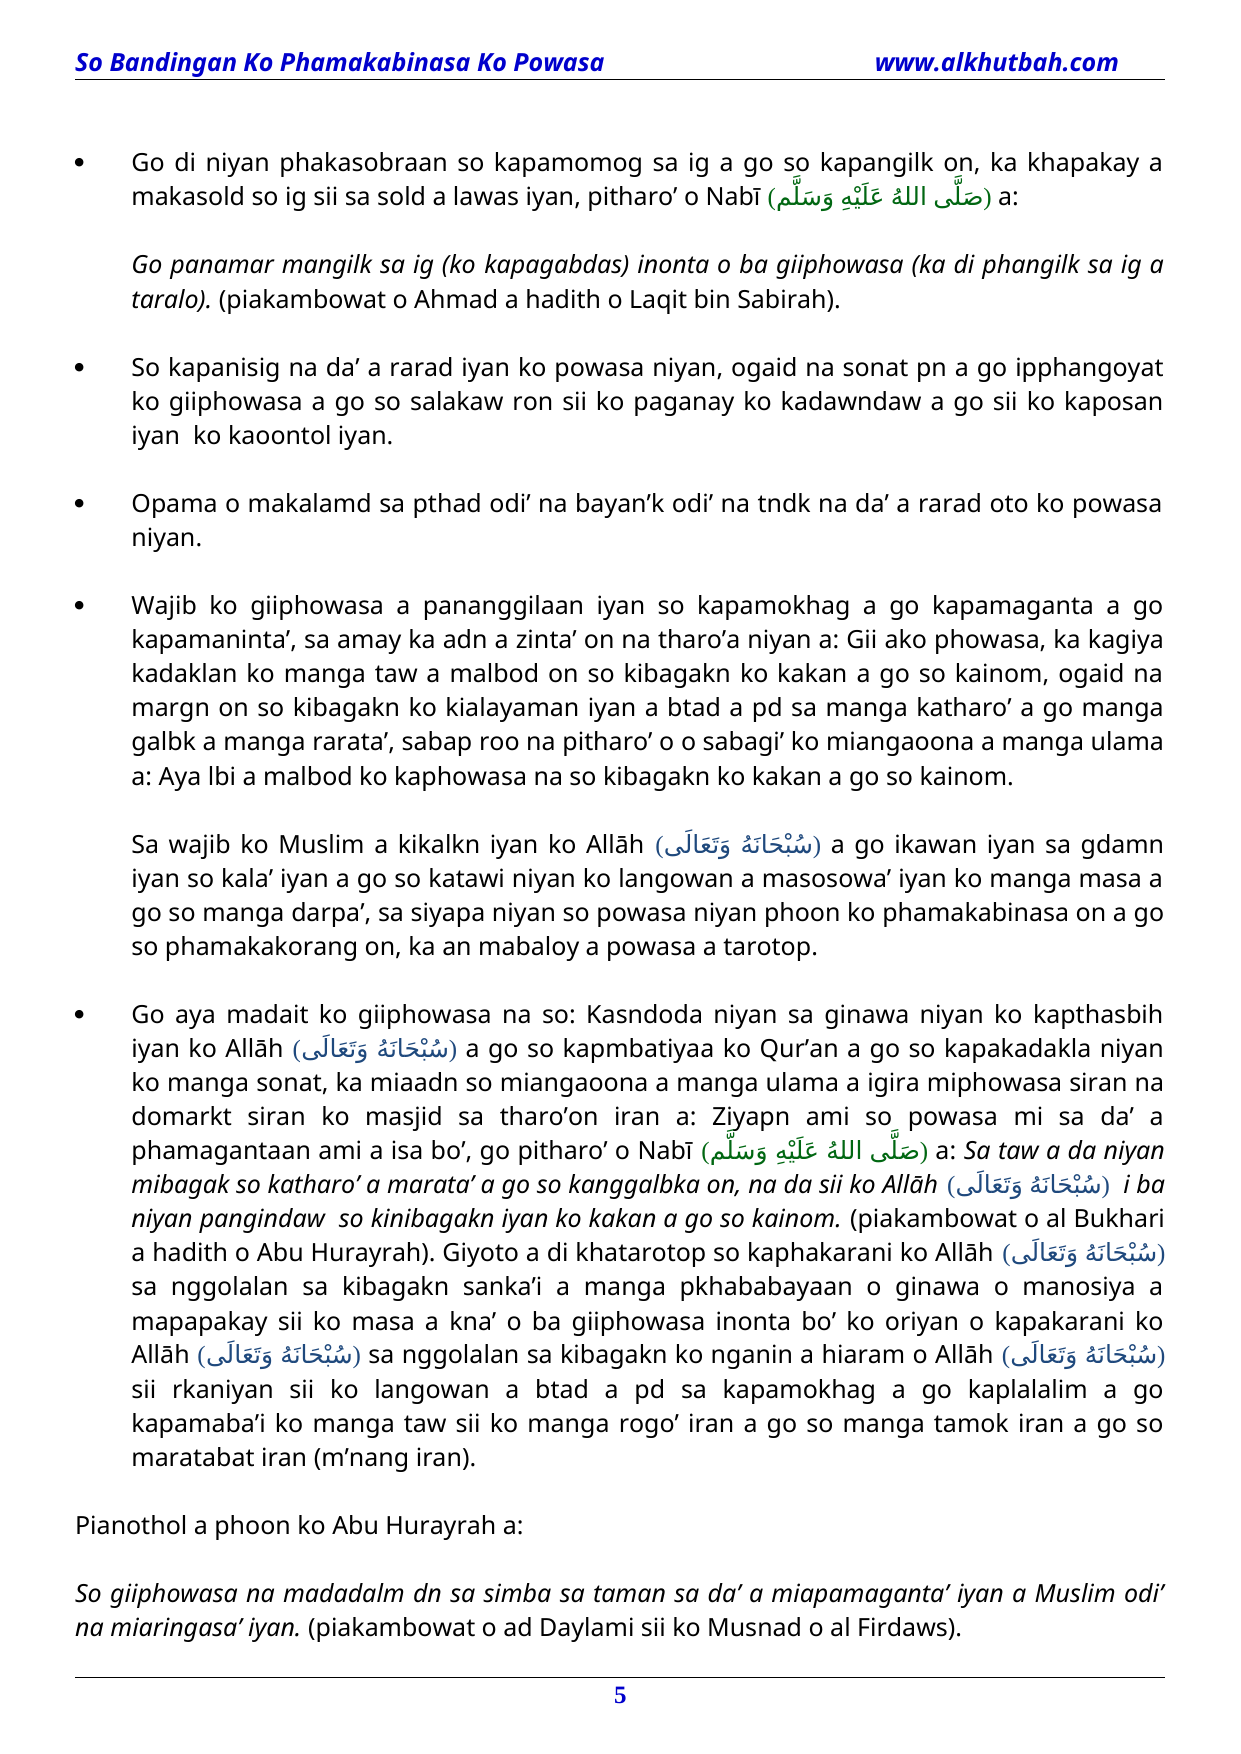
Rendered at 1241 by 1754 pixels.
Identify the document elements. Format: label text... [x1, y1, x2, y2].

list So kapanisig na da’ a rarad iyan ko powasa niyan, ogaid na sonat pn a go ipphangoyat ko giiphowasa a go so salakaw ron sii ko paganay ko kadawndaw a go sii ko kaposan iyan ko kaoontol iyan. [75, 349, 1165, 452]
list Opama o makalamd sa pthad odi’ na bayan’k odi’ na tndk na da’ a rarad oto ko powasa niyan. [75, 486, 1165, 554]
list Go di niyan phakasobraan so kapamomog sa ig a go so kapangilk on, ka khapakay a makasold so ig sii sa sold a lawas iyan, pitharo’ o Nabī (صَلَّى اللهُ عَلَيْهِ وَسَلَّم) a: [75, 145, 1165, 213]
text Go panamar mangilk sa ig (ko kapagabdas) inonta o ba giiphowasa (ka di phangilk sa ig a taralo). (piakambowat o Ahmad a hadith o Laqit bin Sabirah). [131, 247, 1165, 315]
text Pianothol a phoon ko Abu Hurayrah a: [75, 1507, 1165, 1542]
text So giiphowasa na madadalm dn sa simba sa taman sa da’ a miapamaganta’ iyan a Muslim odi’ na miaringasa’ iyan. (piakambowat o ad Daylami sii ko Musnad o al Firdaws). [75, 1576, 1165, 1644]
list Wajib ko giiphowasa a pananggilaan iyan so kapamokhag a go kapamaganta a go kapamaninta’, sa amay ka adn a zinta’ on na tharo’a niyan a: Gii ako phowasa, ka kagiya kadaklan ko manga taw a malbod on so kibagakn ko kakan a go so kainom, ogaid na margn on so kibagakn ko kialayaman iyan a btad a pd sa manga katharo’ a go manga galbk a manga rarata’, sabap roo na pitharo’ o o sabagi’ ko miangaoona a manga ulama a: Aya lbi a malbod ko kaphowasa na so kibagakn ko kakan a go so kainom. [75, 588, 1165, 792]
text Sa wajib ko Muslim a kikalkn iyan ko Allāh (سُبْحَانَهُ وَتَعَالَى) a go ikawan iyan sa gdamn iyan so kala’ iyan a go so katawi niyan ko langowan a masosowa’ iyan ko manga masa a go so manga darpa’, sa siyapa niyan so powasa niyan phoon ko phamakabinasa on a go so phamakakorang on, ka an mabaloy a powasa a tarotop. [131, 826, 1165, 962]
list Go aya madait ko giiphowasa na so: Kasndoda niyan sa ginawa niyan ko kapthasbih iyan ko Allāh (سُبْحَانَهُ وَتَعَالَى) a go so kapmbatiyaa ko Qur’an a go so kapakadakla niyan ko manga sonat, ka miaadn so miangaoona a manga ulama a igira miphowasa siran na domarkt siran ko masjid sa tharo’on iran a: Ziyapn ami so powasa mi sa da’ a phamagantaan ami a isa bo’, go pitharo’ o Nabī (صَلَّى اللهُ عَلَيْهِ وَسَلَّم) a: Sa taw a da niyan mibagak so katharo’ a marata’ a go so kanggalbka on, na da sii ko Allāh (سُبْحَانَهُ وَتَعَالَى) i ba niyan pangindaw so kinibagakn iyan ko kakan a go so kainom. (piakambowat o al Bukhari a hadith o Abu Hurayrah). Giyoto a di khatarotop so kaphakarani ko Allāh (سُبْحَانَهُ وَتَعَالَى) sa nggolalan sa kibagakn sanka’i a manga pkhababayaan o ginawa o manosiya a mapapakay sii ko masa a kna’ o ba giiphowasa inonta bo’ ko oriyan o kapakarani ko Allāh (سُبْحَانَهُ وَتَعَالَى) sa nggolalan sa kibagakn ko nganin a hiaram o Allāh (سُبْحَانَهُ وَتَعَالَى) sii rkaniyan sii ko langowan a btad a pd sa kapamokhag a go kaplalalim a go kapamaba’i ko manga taw sii ko manga rogo’ iran a go so manga tamok iran a go so maratabat iran (m’nang iran). [75, 997, 1165, 1473]
